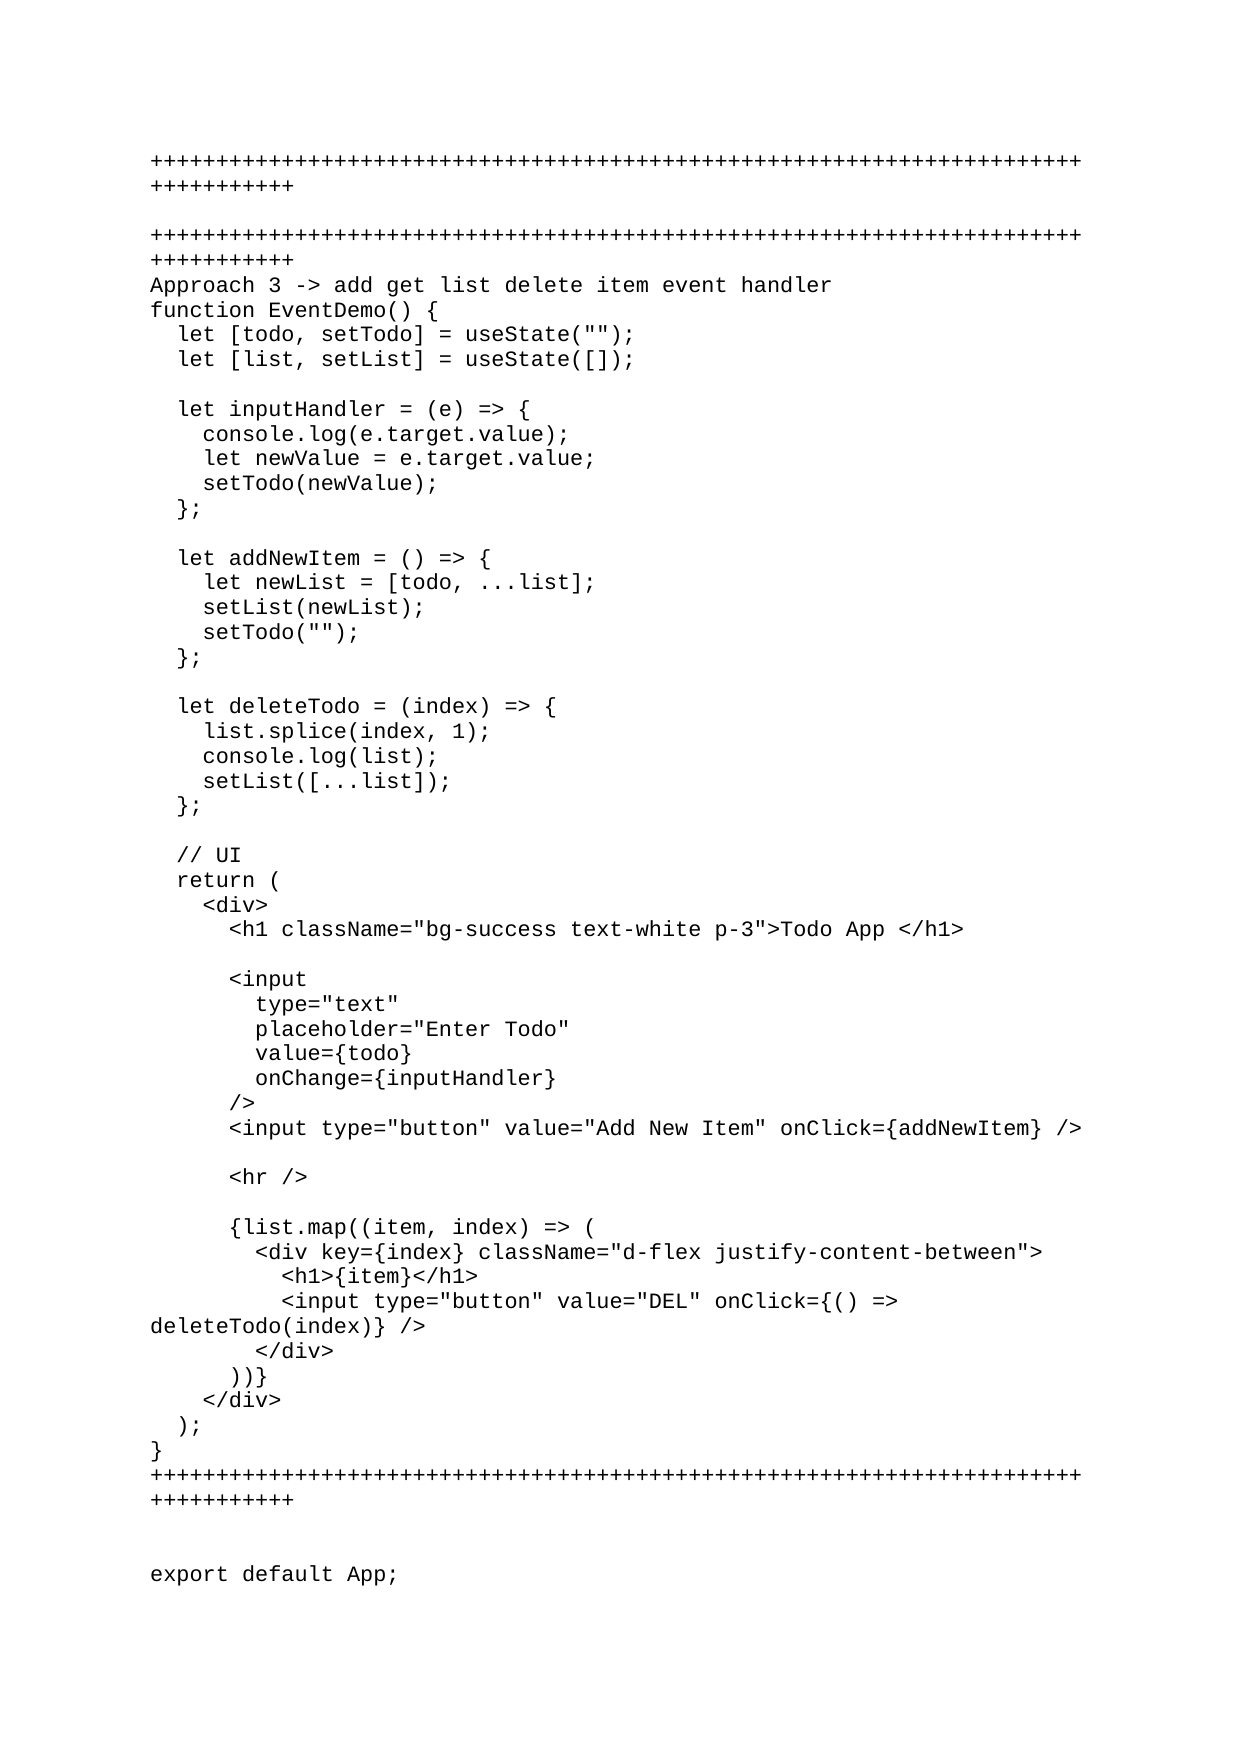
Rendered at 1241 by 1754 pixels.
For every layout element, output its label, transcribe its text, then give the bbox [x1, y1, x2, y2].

text <input type="button" value="Add New Item" onClick={addNewItem} /> [150, 1117, 1090, 1142]
text onChange={inputHandler} [150, 1067, 1090, 1092]
text let newValue = e.target.value; [150, 447, 1090, 472]
text setList(newList); [150, 596, 1090, 621]
text let deleteTodo = (index) => { [150, 695, 1090, 720]
text }; [150, 646, 1090, 671]
text let addNewItem = () => { [150, 547, 1090, 571]
text setTodo(""); [150, 621, 1090, 646]
text setTodo(newValue); [150, 472, 1090, 497]
text ); [150, 1414, 1090, 1439]
text <h1>{item}</h1> [150, 1266, 1090, 1290]
text // UI [150, 844, 1090, 869]
text placeholder="Enter Todo" [150, 1018, 1090, 1042]
text }; [150, 497, 1090, 522]
text console.log(list); [150, 745, 1090, 770]
text <input [150, 968, 1090, 993]
text <h1 className="bg-success text-white p-3">Todo App </h1> [150, 918, 1090, 943]
text export default App; [150, 1563, 1090, 1588]
text value={todo} [150, 1042, 1090, 1067]
text }; [150, 794, 1090, 819]
text let [list, setList] = useState([]); [150, 348, 1090, 373]
text <input type="button" value="DEL" onClick={() => deleteTodo(index)} /> [150, 1290, 1090, 1340]
text </div> [150, 1389, 1090, 1414]
text <div> [150, 894, 1090, 918]
text type="text" [150, 993, 1090, 1018]
text let inputHandler = (e) => { [150, 398, 1090, 423]
text return ( [150, 869, 1090, 894]
text let [todo, setTodo] = useState(""); [150, 323, 1090, 348]
text } [150, 1439, 1090, 1464]
text list.splice(index, 1); [150, 720, 1090, 745]
text <div key={index} className="d-flex justify-content-between"> [150, 1241, 1090, 1266]
text Approach 3 -> add get list delete item event handler [150, 274, 1090, 299]
text ++++++++++++++++++++++++++++++++++++++++++++++++++++++++++++++++++++++++++++++++++ [150, 224, 1090, 274]
text console.log(e.target.value); [150, 423, 1090, 447]
text </div> [150, 1340, 1090, 1365]
text {list.map((item, index) => ( [150, 1216, 1090, 1241]
text let newList = [todo, ...list]; [150, 571, 1090, 596]
text ++++++++++++++++++++++++++++++++++++++++++++++++++++++++++++++++++++++++++++++++++ [150, 1464, 1090, 1513]
text /> [150, 1092, 1090, 1117]
text function EventDemo() { [150, 299, 1090, 323]
text ))} [150, 1365, 1090, 1389]
text ++++++++++++++++++++++++++++++++++++++++++++++++++++++++++++++++++++++++++++++++++ [150, 150, 1090, 199]
text setList([...list]); [150, 770, 1090, 794]
text <hr /> [150, 1166, 1090, 1191]
